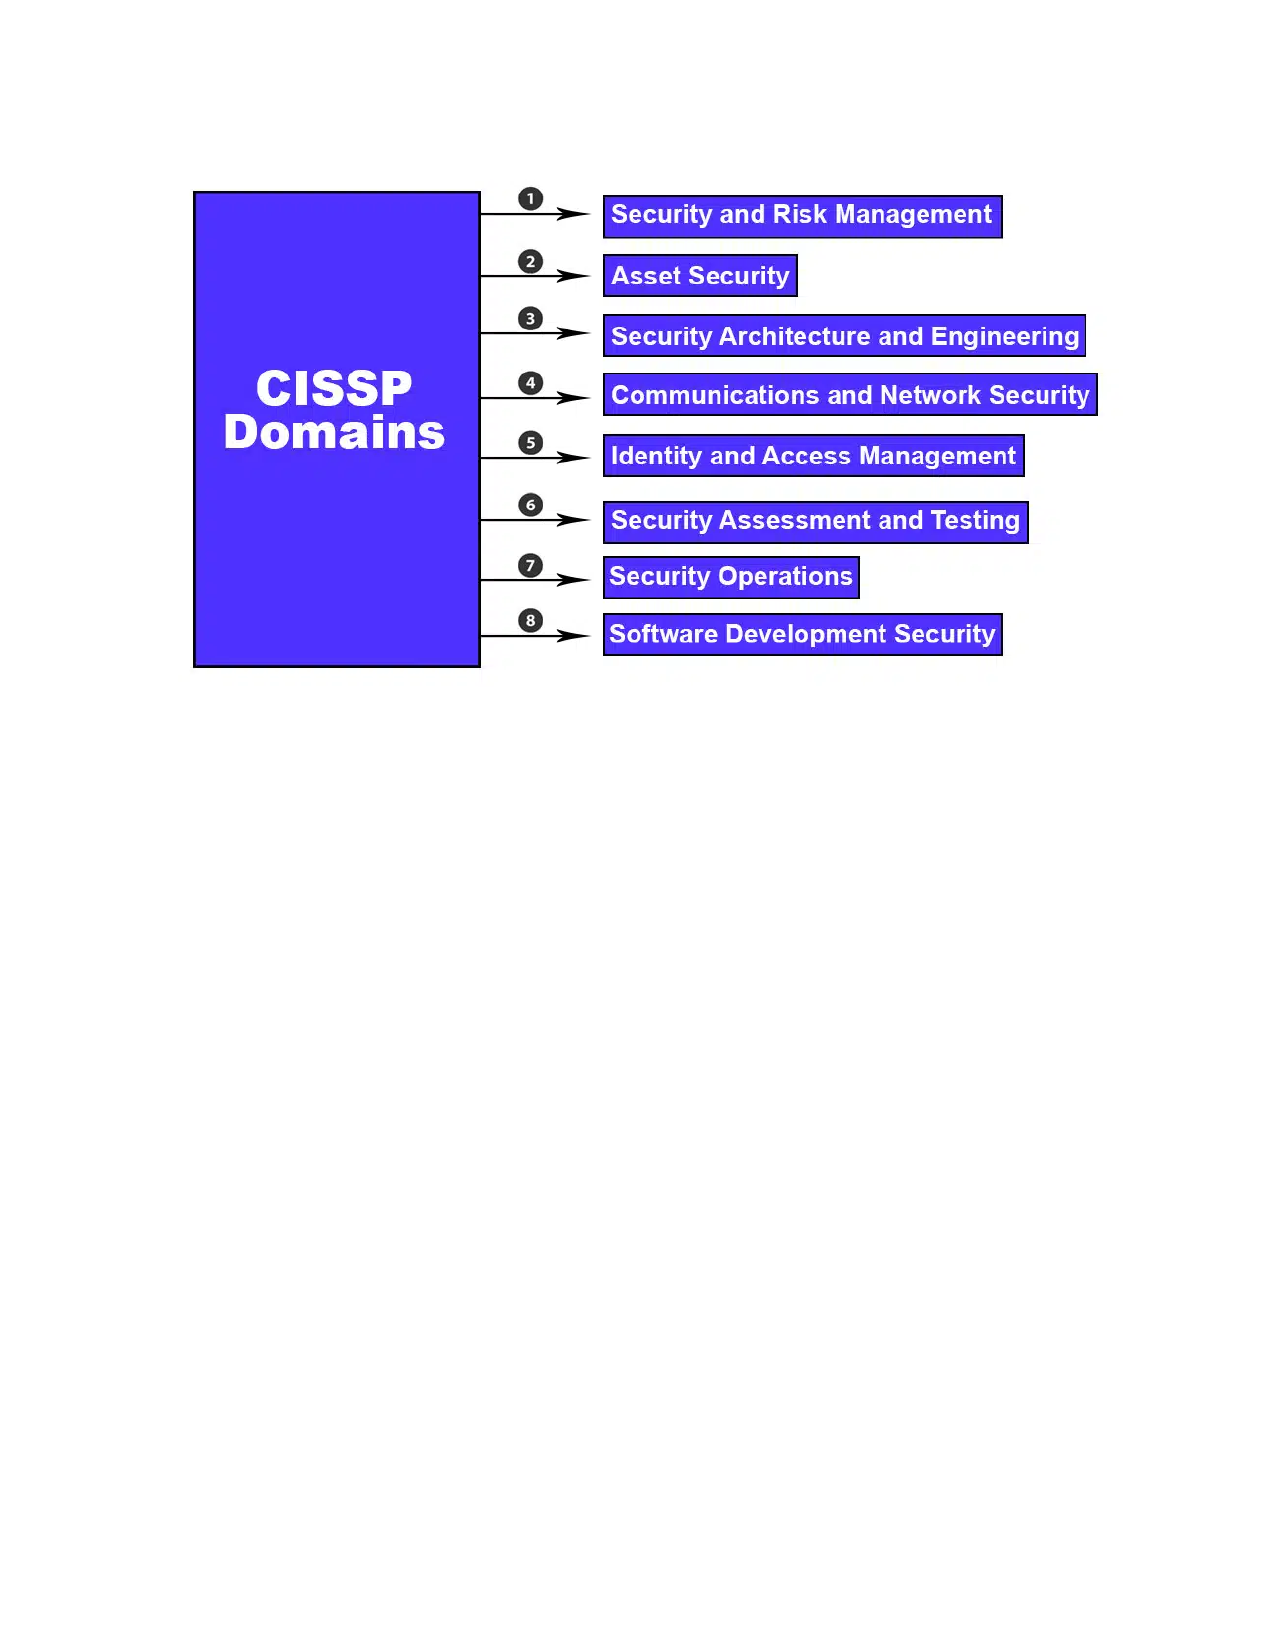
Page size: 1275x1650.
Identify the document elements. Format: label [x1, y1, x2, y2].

picture [150, 150, 1125, 687]
